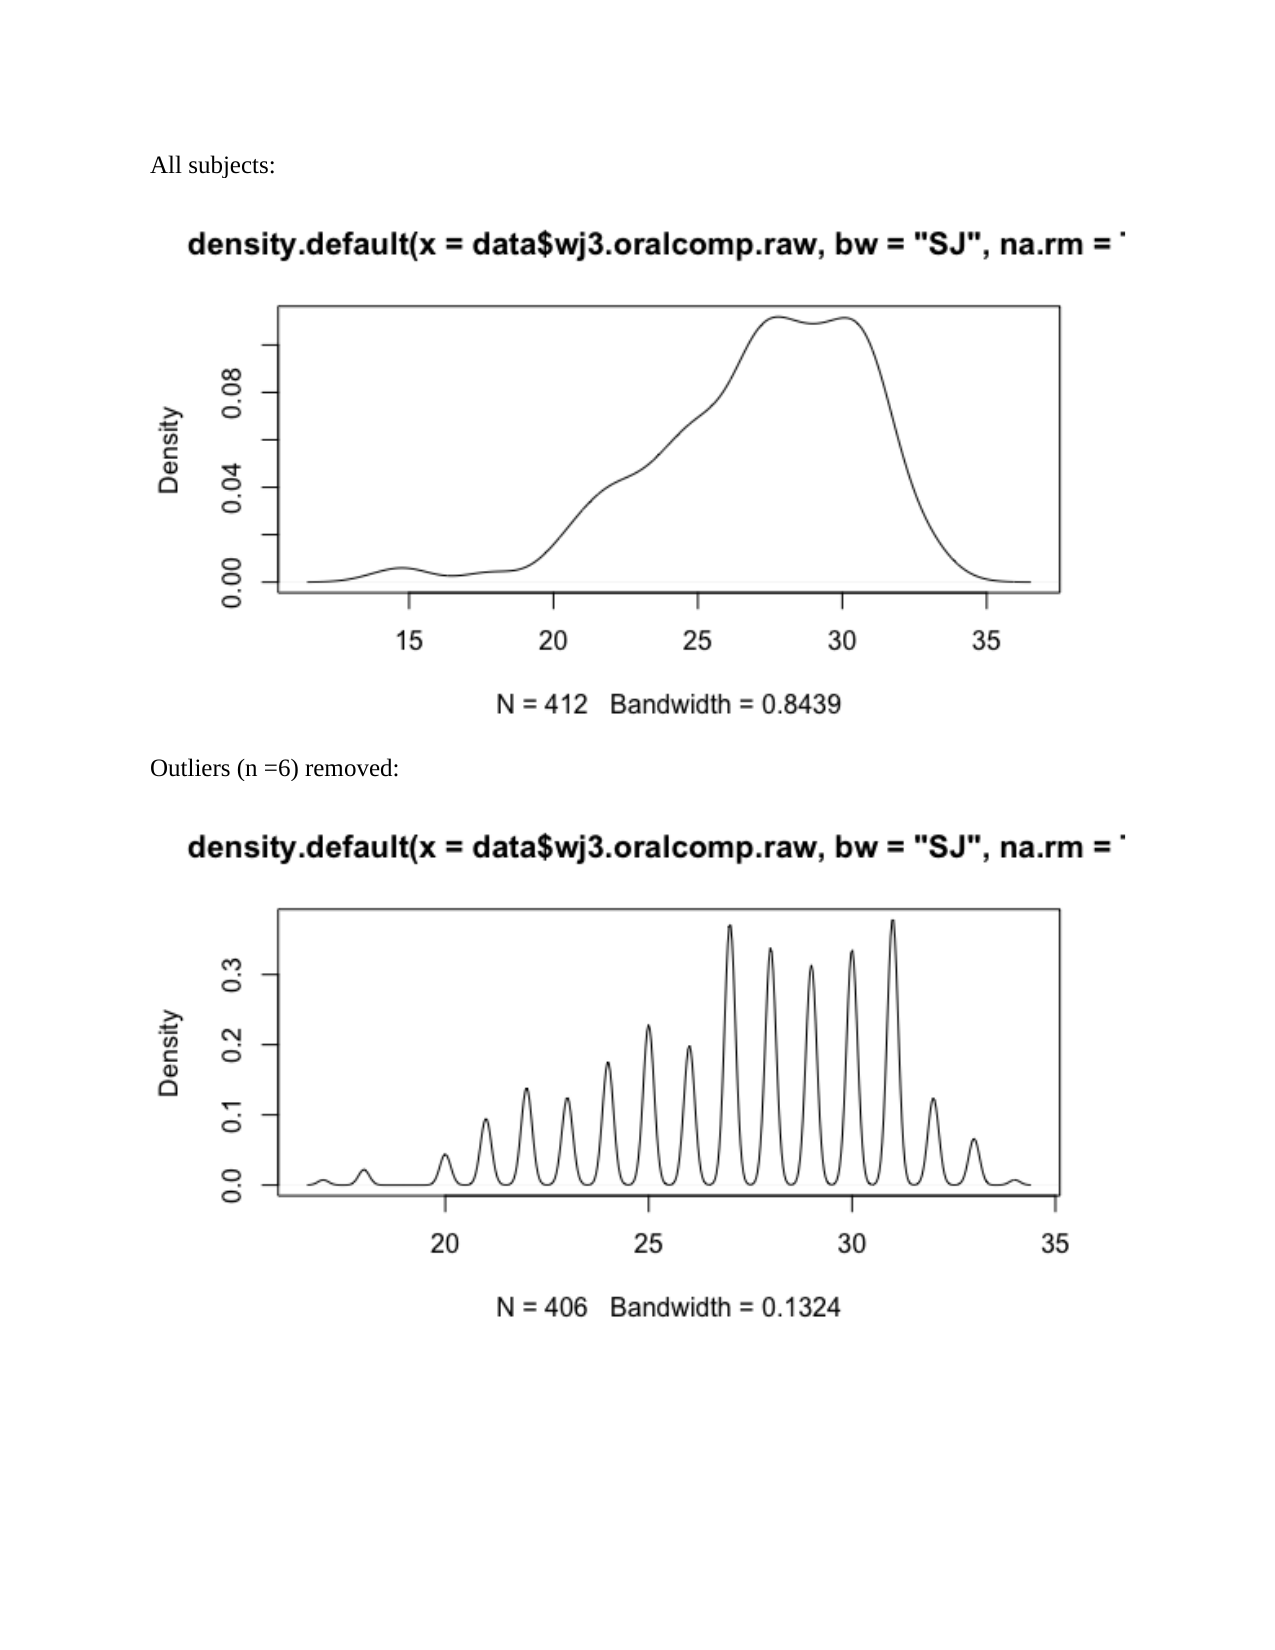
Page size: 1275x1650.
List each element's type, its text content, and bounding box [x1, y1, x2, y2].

text All subjects: [150, 150, 1125, 178]
picture [150, 178, 1125, 753]
text Outliers (n =6) removed: [150, 753, 1125, 781]
picture [150, 781, 1125, 1356]
